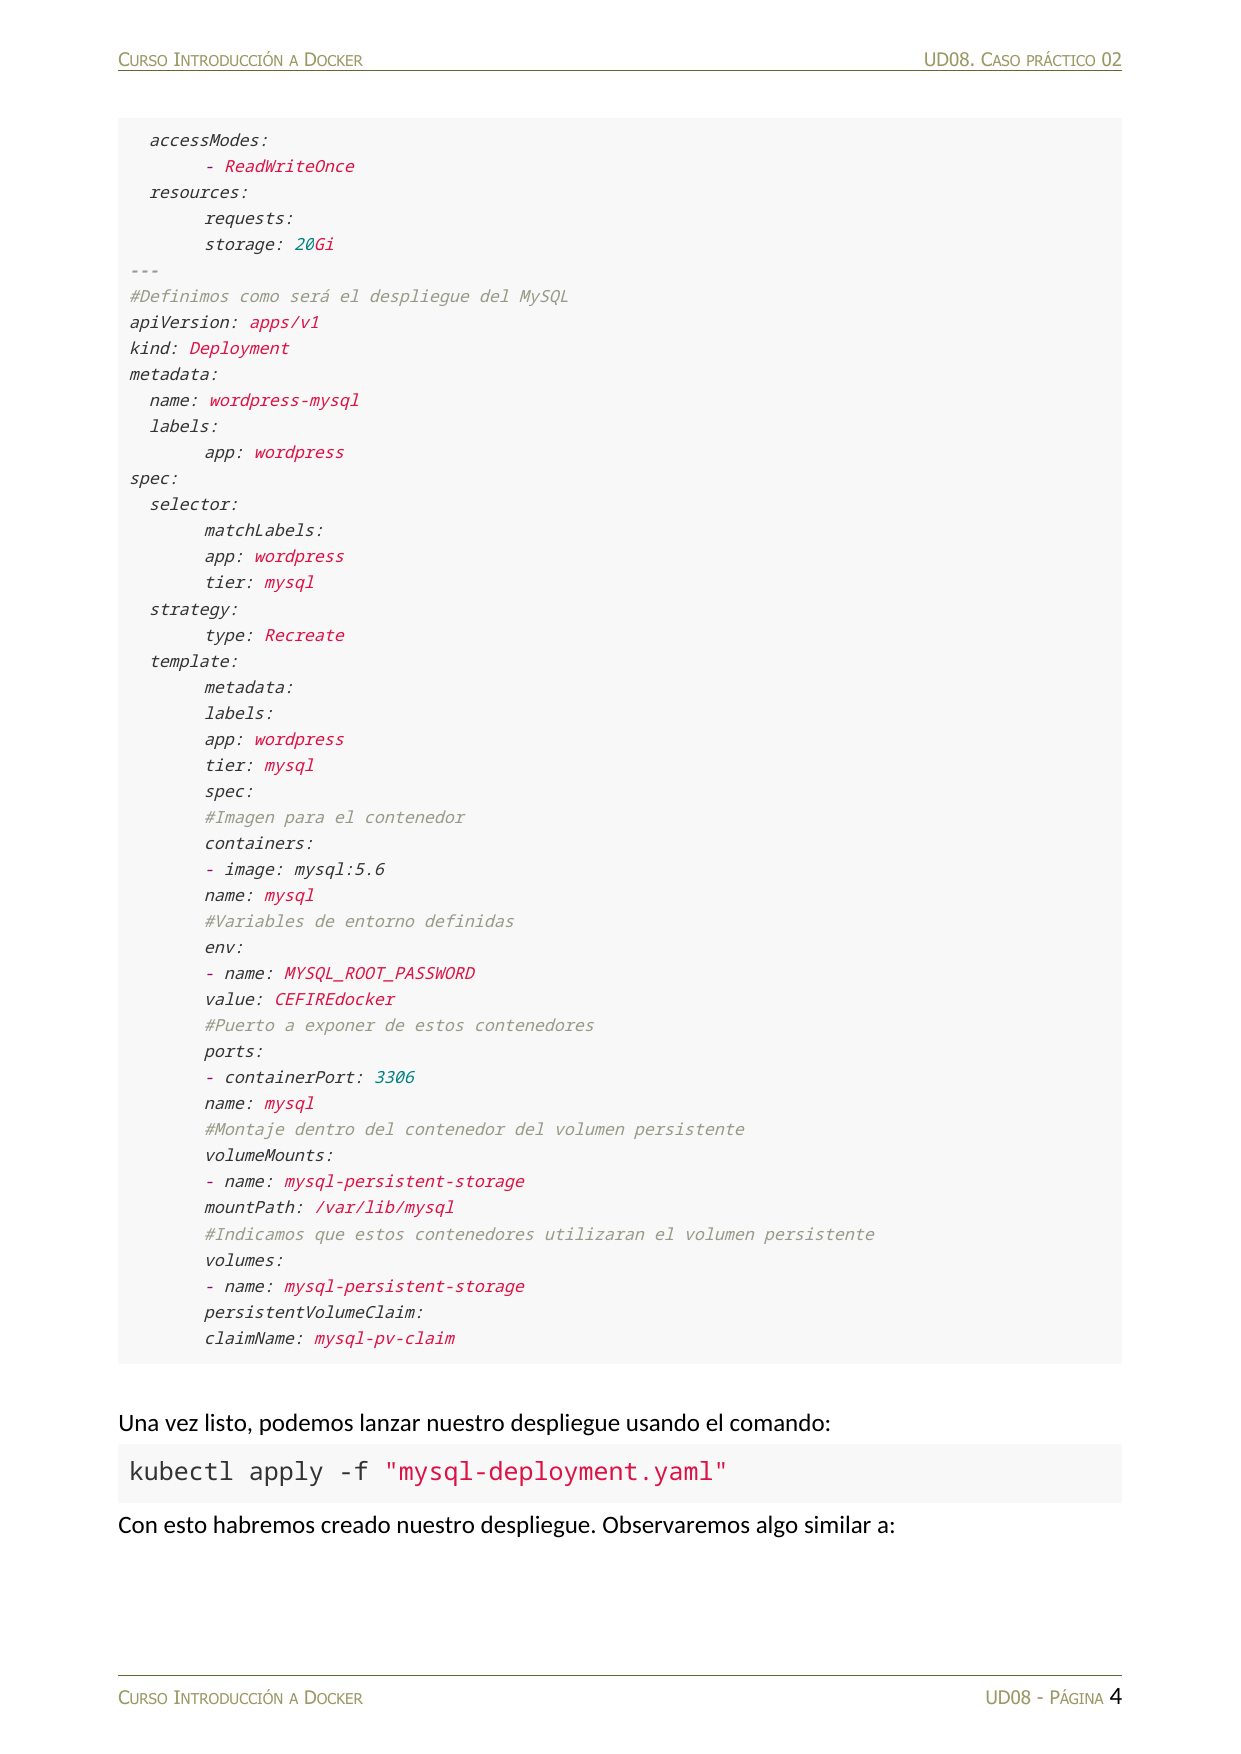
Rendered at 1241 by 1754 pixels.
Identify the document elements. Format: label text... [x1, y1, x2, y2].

text Una vez listo, podemos lanzar nuestro despliegue usando el comando: [118, 1407, 1122, 1437]
table_header kubectl apply -f "mysql-deployment.yaml" [118, 1444, 1122, 1503]
text Con esto habremos creado nuestro despliegue. Observaremos algo similar a: [118, 1509, 1122, 1539]
